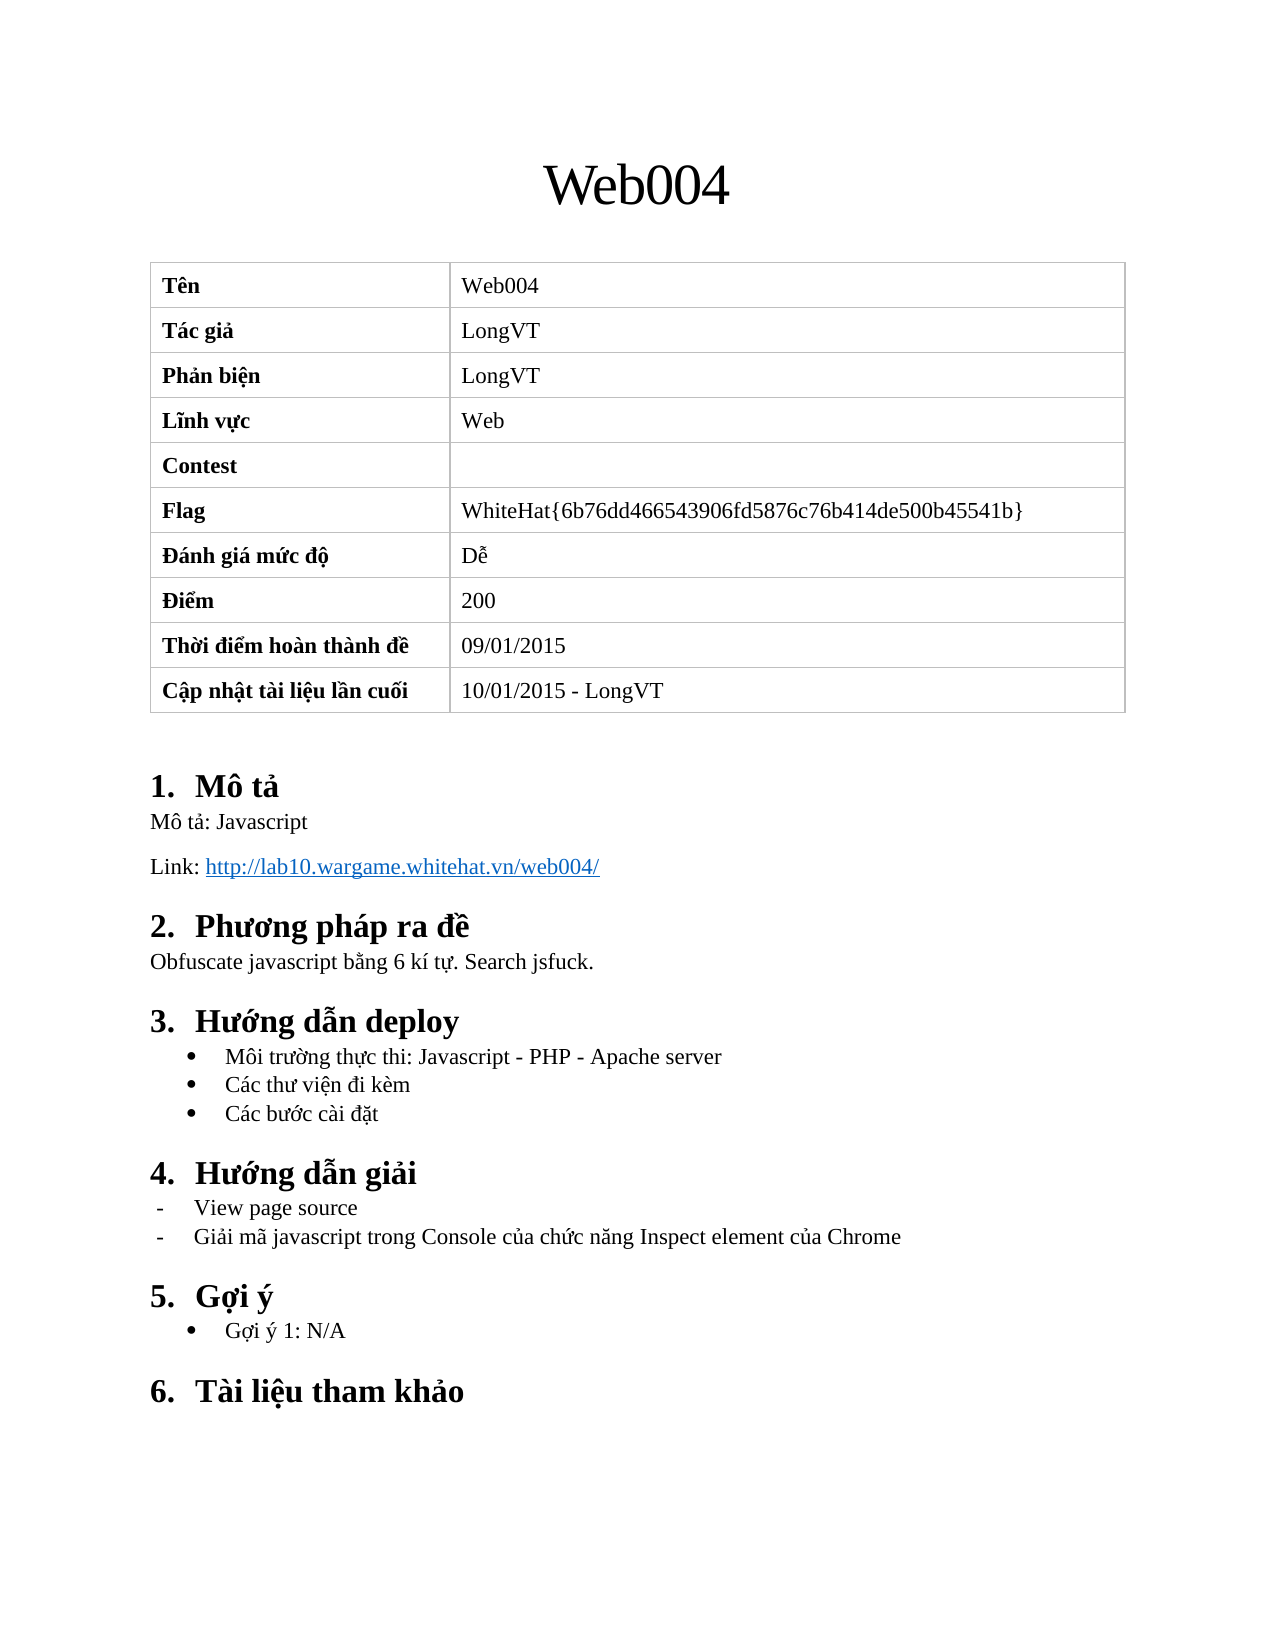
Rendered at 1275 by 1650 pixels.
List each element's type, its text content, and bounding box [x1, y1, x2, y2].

table_cell 200 [451, 578, 1124, 622]
table_cell 10/01/2015 - LongVT [451, 668, 1124, 712]
subtitle Hướng dẫn deploy [150, 1001, 1125, 1040]
table_cell Điểm [151, 578, 449, 622]
title Web004 [150, 150, 1125, 217]
table_cell Flag [151, 488, 449, 532]
table_cell [451, 443, 1124, 487]
list Môi trường thực thi: Javascript - PHP - Apache server [187, 1043, 1125, 1069]
list Các thư viện đi kèm [187, 1071, 1125, 1097]
table_cell Đánh giá mức độ [151, 533, 449, 577]
table_cell LongVT [451, 308, 1124, 352]
text Obfuscate javascript bằng 6 kí tự. Search jsfuck. [150, 948, 1125, 974]
subtitle Phương pháp ra đề [150, 907, 1125, 945]
list Giải mã javascript trong Console của chức năng Inspect element của Chrome [156, 1223, 1125, 1249]
table_cell Dễ [451, 533, 1124, 577]
table_cell Thời điểm hoàn thành đề [151, 623, 449, 667]
table_cell Web [451, 398, 1124, 442]
subtitle Tài liệu tham khảo [150, 1371, 1125, 1409]
table_cell Cập nhật tài liệu lần cuối [151, 668, 449, 712]
subtitle Mô tả [150, 767, 1125, 805]
table_cell Tác giả [151, 308, 449, 352]
table_cell 09/01/2015 [451, 623, 1124, 667]
list Các bước cài đặt [187, 1099, 1125, 1126]
table_cell Phản biện [151, 353, 449, 397]
list View page source [156, 1194, 1125, 1221]
table_cell Lĩnh vực [151, 398, 449, 442]
subtitle Gợi ý [150, 1276, 1125, 1314]
table_cell Contest [151, 443, 449, 487]
table_header Tên [151, 263, 449, 307]
text Link: http://lab10.wargame.whitehat.vn/web004/ [150, 853, 1125, 879]
table_header Web004 [451, 263, 1124, 307]
list Gợi ý 1: N/A [187, 1318, 1125, 1344]
subtitle Hướng dẫn giải [150, 1153, 1125, 1191]
table_cell LongVT [451, 353, 1124, 397]
table_cell WhiteHat{6b76dd466543906fd5876c76b414de500b45541b} [451, 488, 1124, 532]
text Mô tả: Javascript [150, 808, 1125, 834]
